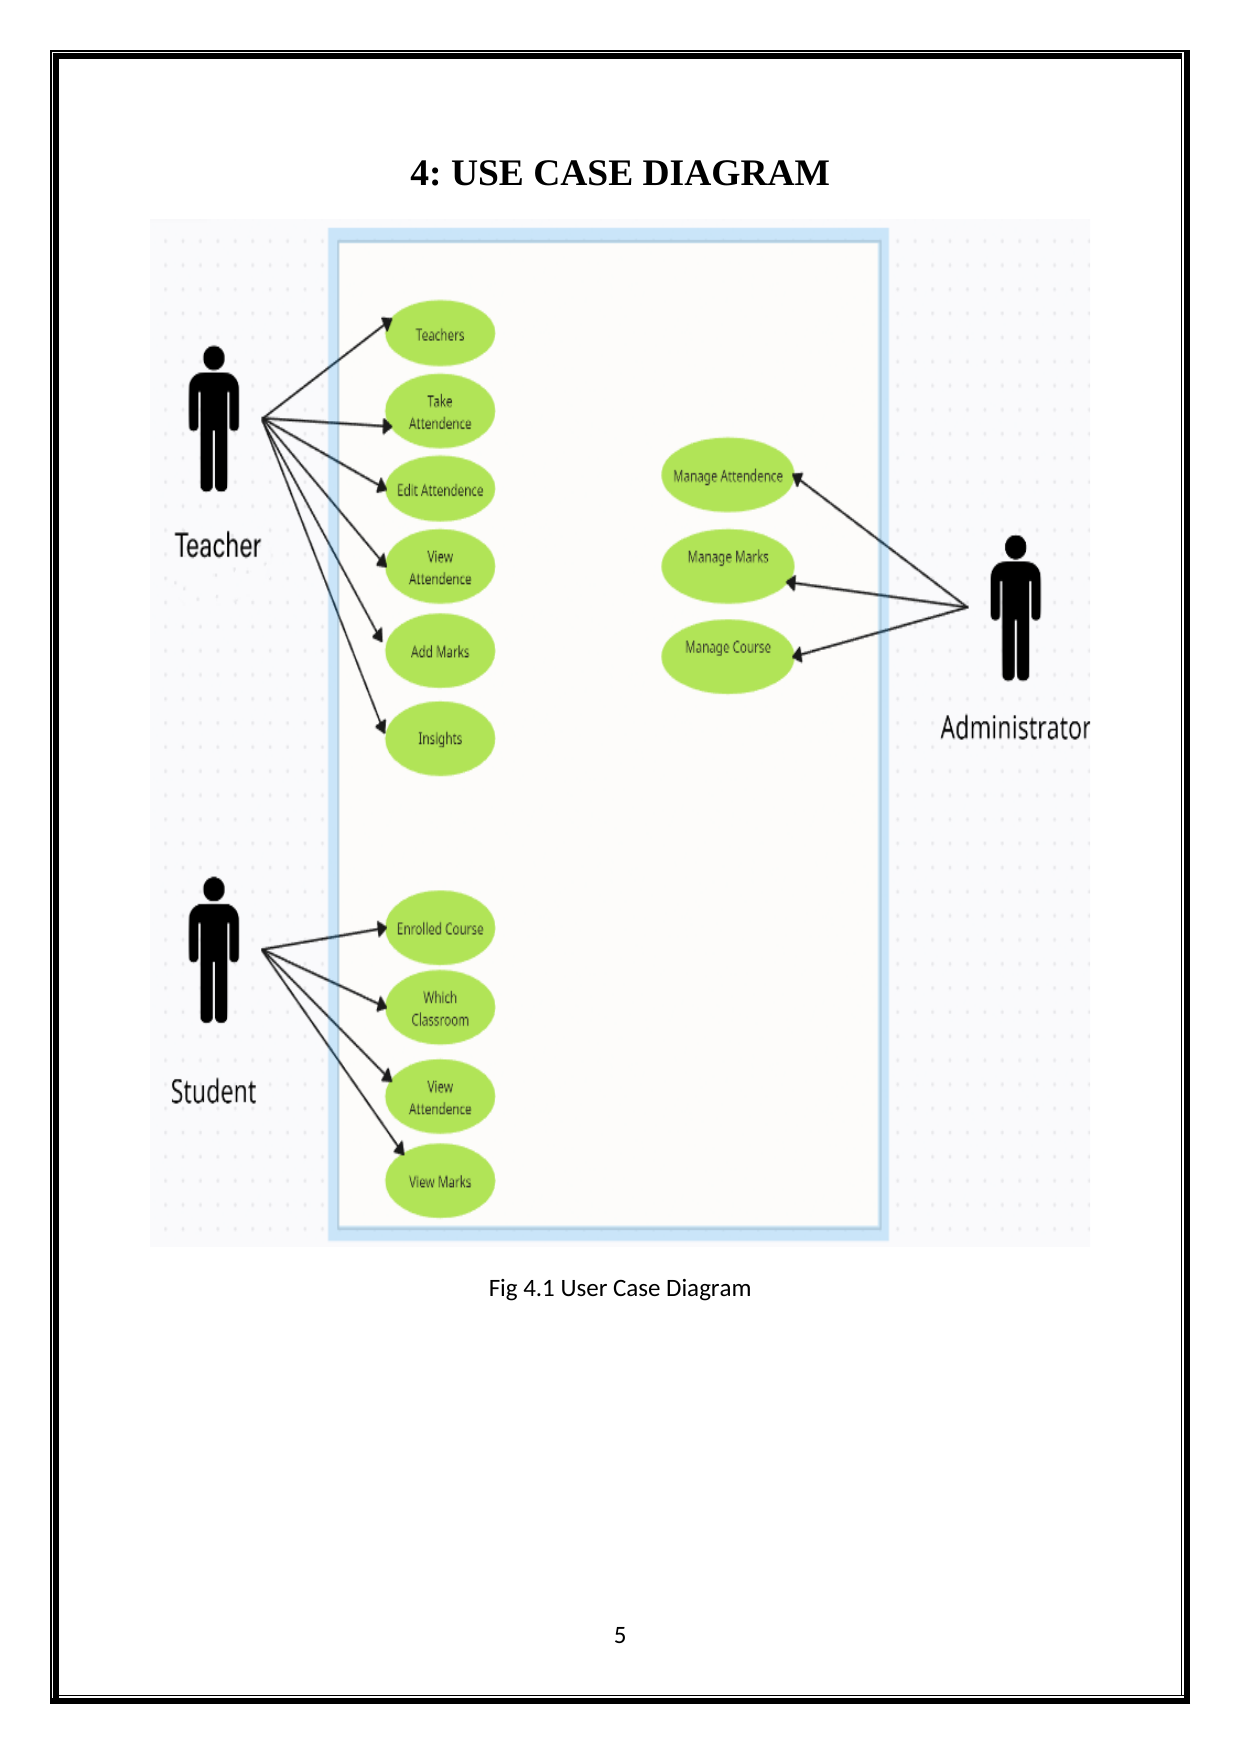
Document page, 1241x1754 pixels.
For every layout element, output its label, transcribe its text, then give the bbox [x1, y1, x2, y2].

text Fig 4.1 User Case Diagram [150, 1272, 1090, 1303]
subtitle 4: USE CASE DIAGRAM [150, 150, 1090, 193]
picture [150, 219, 1091, 1247]
